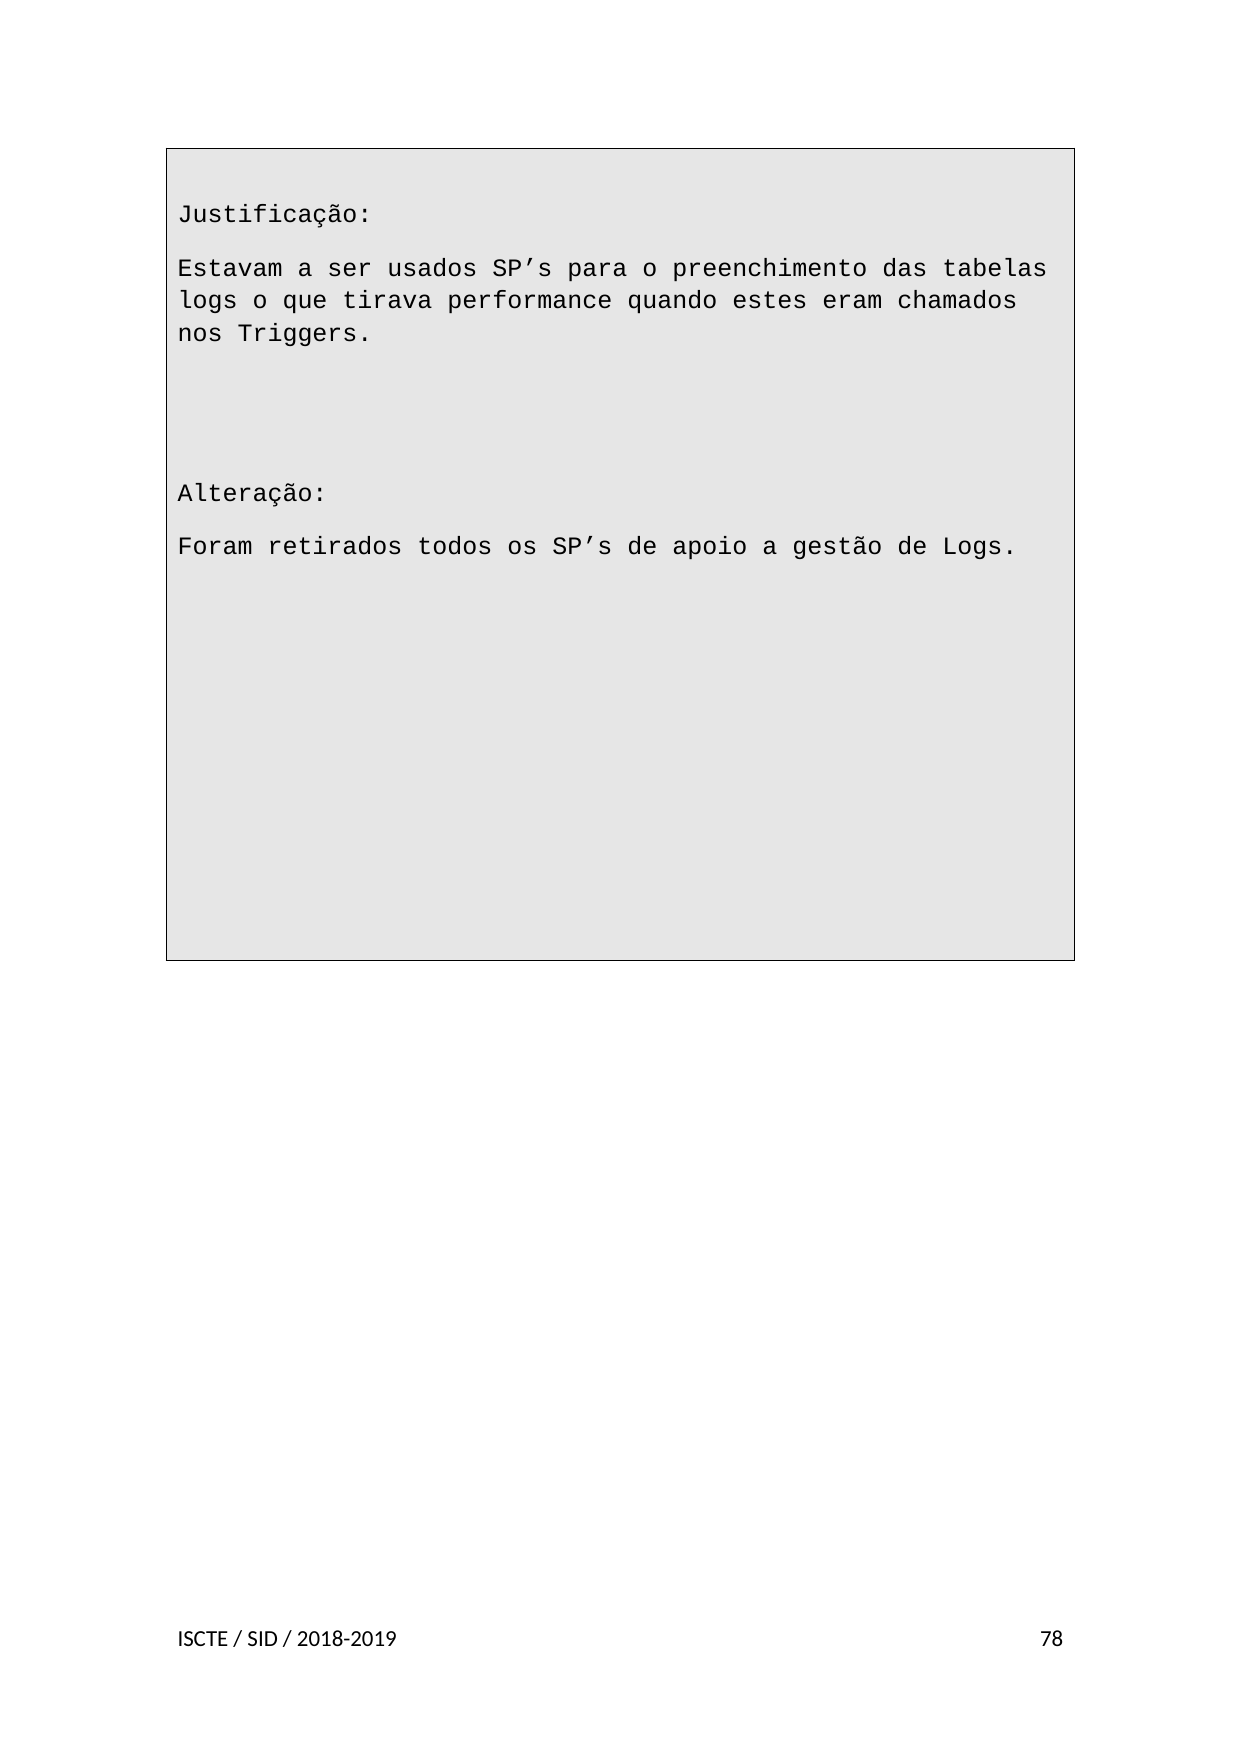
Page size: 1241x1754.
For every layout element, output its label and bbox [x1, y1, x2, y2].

table_header [167, 149, 1074, 960]
